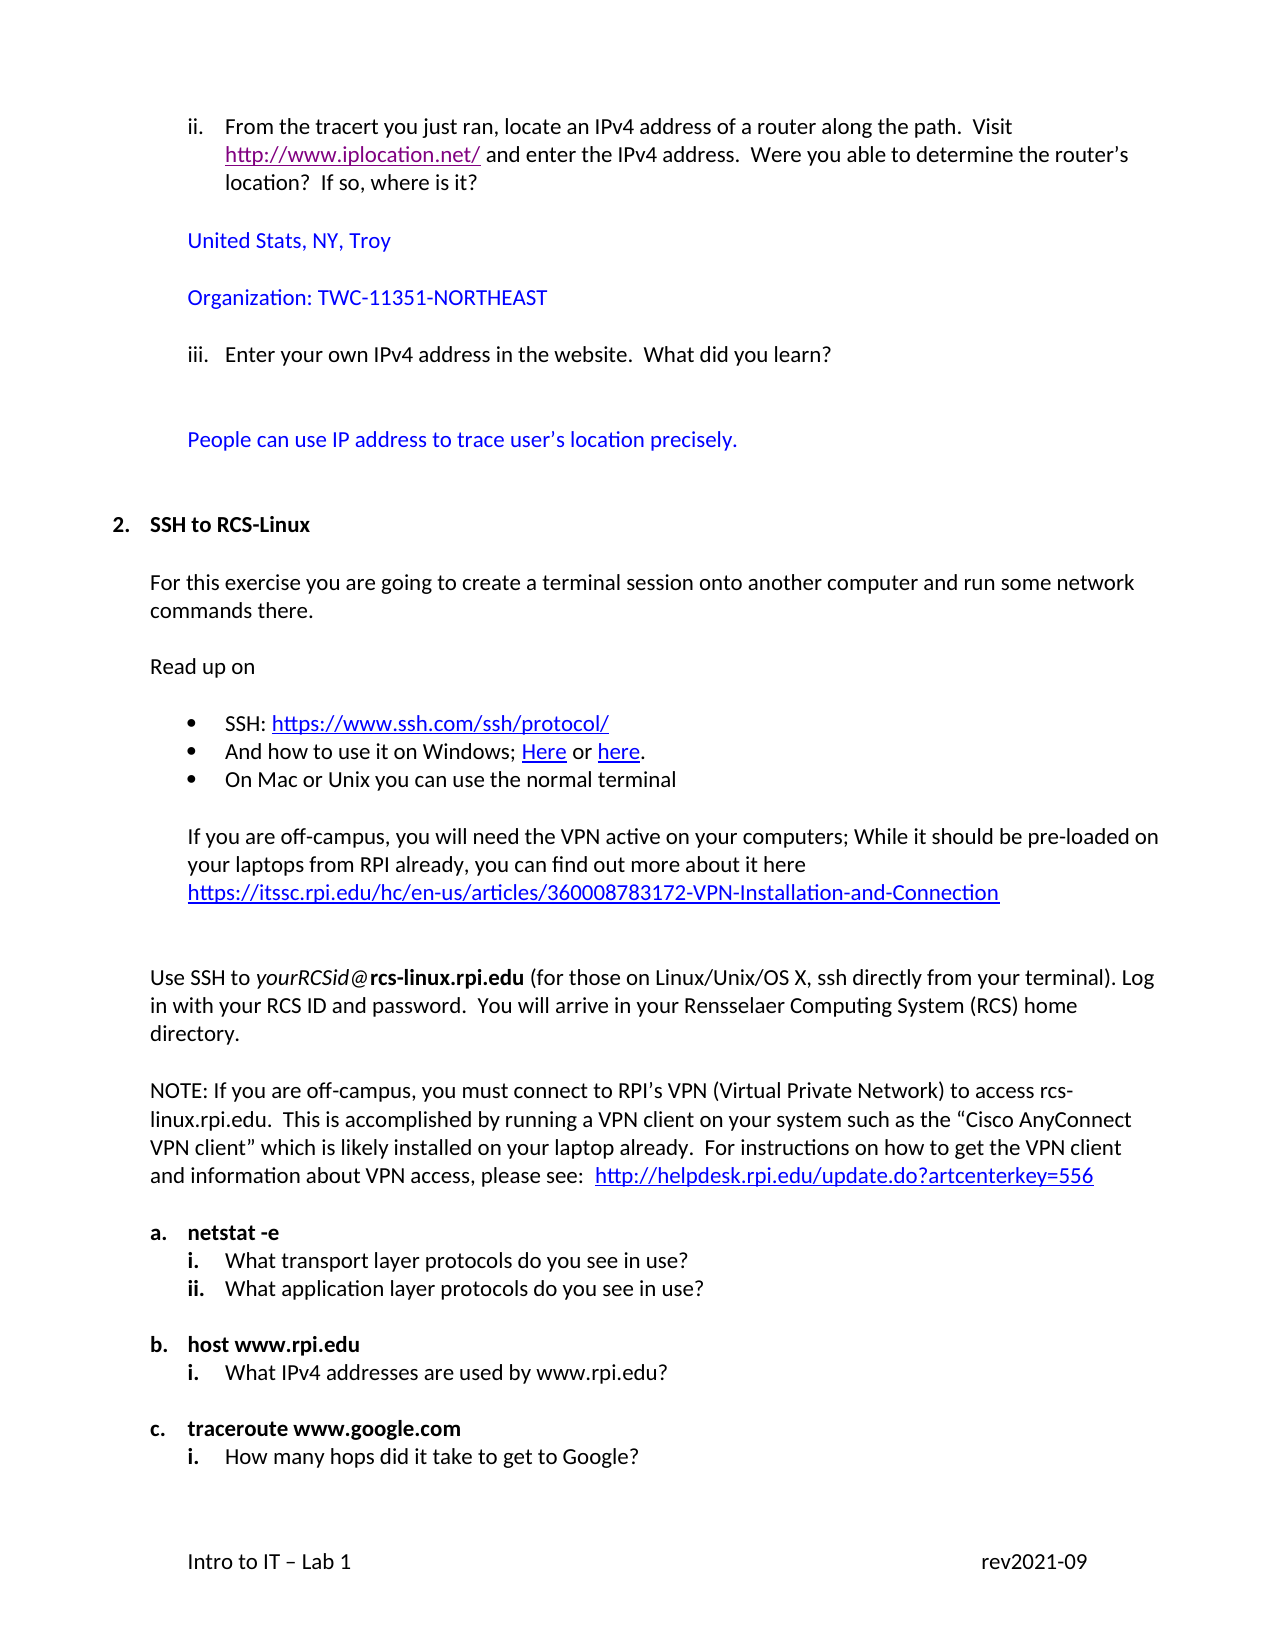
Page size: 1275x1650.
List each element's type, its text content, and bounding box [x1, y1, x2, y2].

list United Stats, NY, Troy [187, 226, 1162, 254]
text NOTE: If you are off-campus, you must connect to RPI’s VPN (Virtual Private Network) to access rcs-linux.rpi.edu. This is accomplished by running a VPN client on your system such as the “Cisco AnyConnect VPN client” which is likely installed on your laptop already. For instructions on how to get the VPN client and information about VPN access, please see: http://helpdesk.rpi.edu/update.do?artcenterkey=556 [150, 1077, 1162, 1189]
list What transport layer protocols do you see in use? [187, 1246, 1162, 1274]
list People can use IP address to trace user’s location precisely. [187, 425, 1162, 481]
list netstat -e [150, 1218, 1162, 1246]
text If you are off-campus, you will need the VPN active on your computers; While it should be pre-loaded on your laptops from RPI already, you can find out more about it here [187, 822, 1162, 878]
text Use SSH to yourRCSid@rcs-linux.rpi.edu (for those on Linux/Unix/OS X, ssh directly from your terminal). Log in with your RCS ID and password. You will arrive in your Rensselaer Computing System (RCS) home directory. [150, 935, 1162, 1047]
text https://itssc.rpi.edu/hc/en-us/articles/360008783172-VPN-Installation-and-Connection [187, 878, 1162, 906]
list And how to use it on Windows; Here or here. [187, 737, 1162, 765]
list Enter your own IPv4 address in the website. What did you learn? [187, 340, 1162, 396]
list On Mac or Unix you can use the normal terminal [187, 765, 1162, 793]
list How many hops did it take to get to Google? [187, 1442, 1162, 1498]
text Read up on [112, 652, 1162, 680]
text For this exercise you are going to create a terminal session onto another computer and run some network commands there. [150, 568, 1162, 624]
list Organization: TWC-11351-NORTHEAST [187, 283, 1162, 311]
list From the tracert you just ran, locate an IPv4 address of a router along the path. Visit http://www.iplocation.net/ and enter the IPv4 address. Were you able to determine the router’s location? If so, where is it? [187, 112, 1162, 197]
list SSH: https://www.ssh.com/ssh/protocol/ [187, 709, 1162, 737]
list host www.rpi.edu [150, 1330, 1162, 1358]
list What application layer protocols do you see in use? [187, 1274, 1162, 1330]
list traceroute www.google.com [150, 1414, 1162, 1442]
list SSH to RCS-Linux [112, 511, 1162, 538]
list What IPv4 addresses are used by www.rpi.edu? [187, 1358, 1162, 1414]
